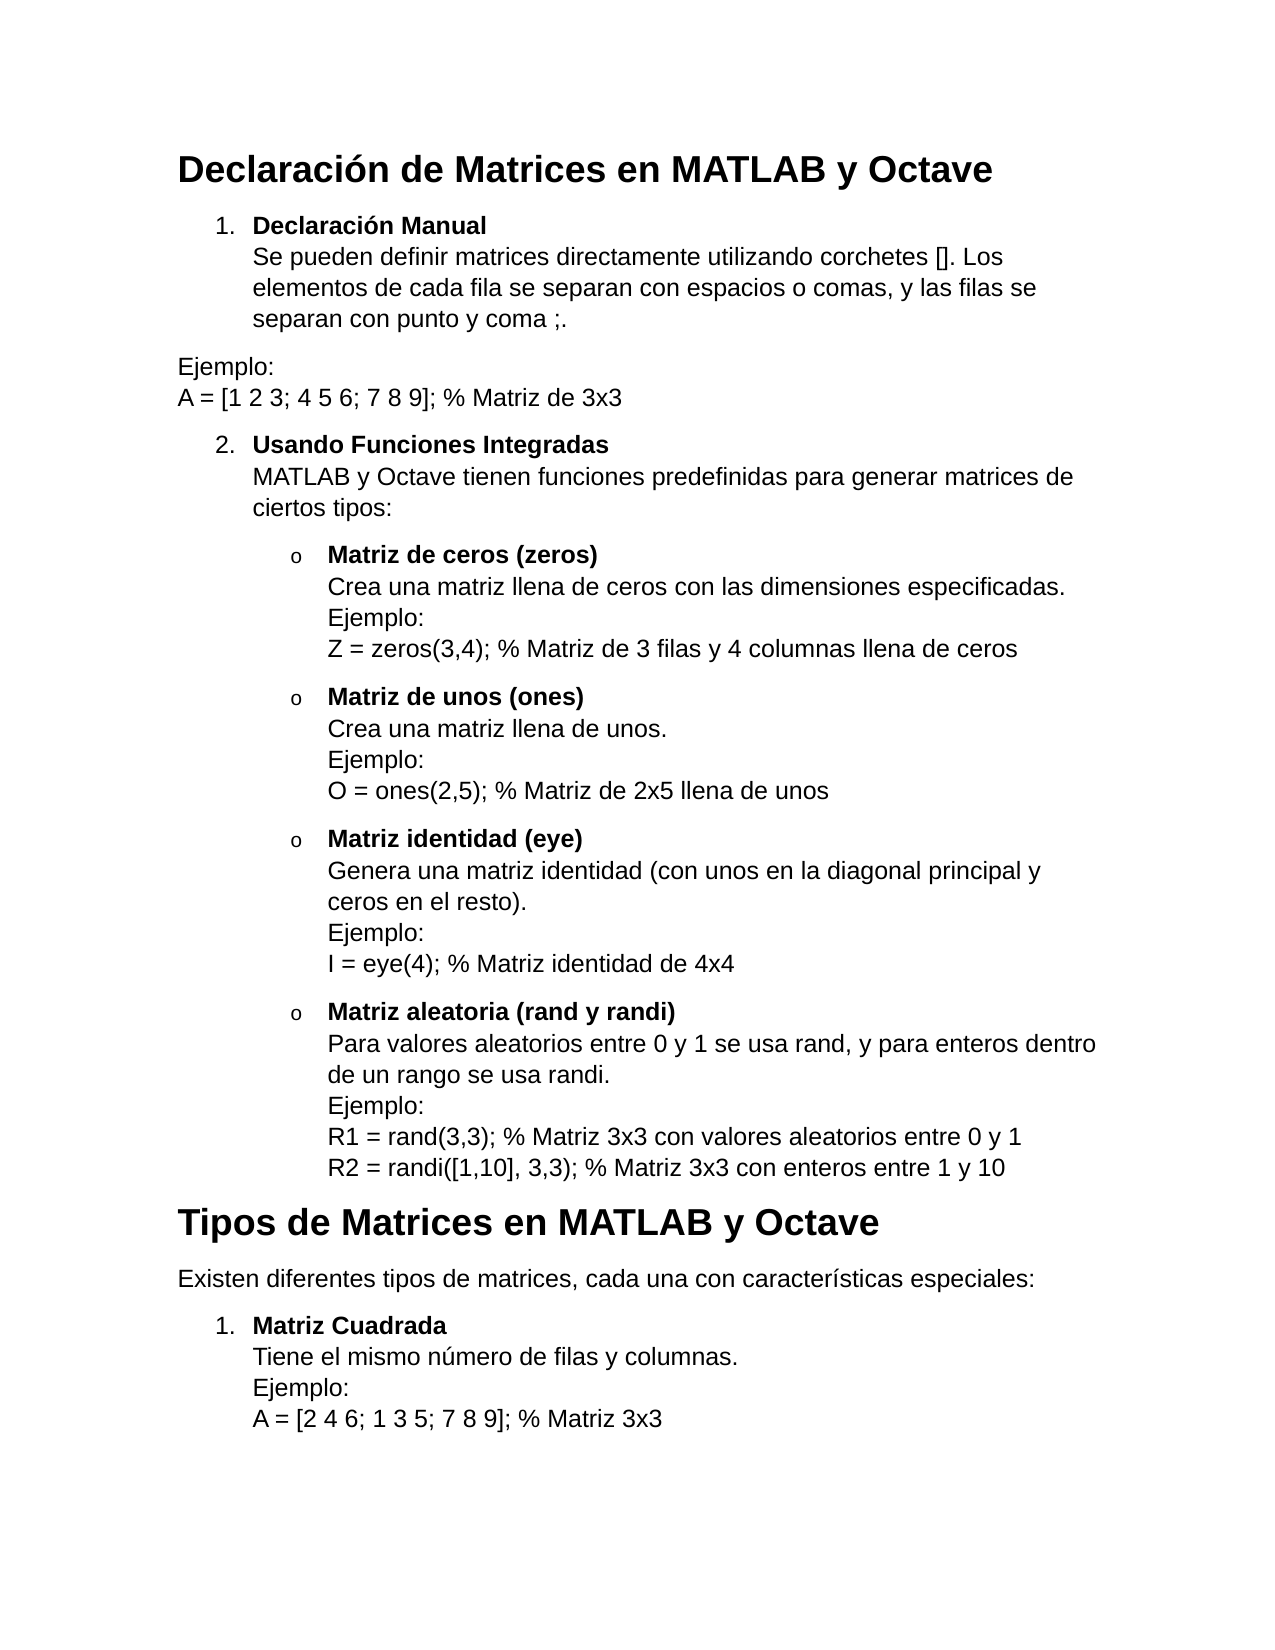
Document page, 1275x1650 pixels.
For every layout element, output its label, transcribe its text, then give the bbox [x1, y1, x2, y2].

list Usando Funciones Integradas MATLAB y Octave tienen funciones predefinidas para generar matrices de ciertos tipos: [215, 430, 1098, 521]
list Matriz de unos (ones) Crea una matriz llena de unos. Ejemplo: O = ones(2,5); % Matriz de 2x5 llena de unos [290, 682, 1098, 805]
text Declaración de Matrices en MATLAB y Octave [177, 148, 1098, 191]
text Tipos de Matrices en MATLAB y Octave [177, 1200, 1098, 1243]
list Matriz aleatoria (rand y randi) Para valores aleatorios entre 0 y 1 se usa rand, y para enteros dentro de un rango se usa randi. Ejemplo: R1 = rand(3,3); % Matriz 3x3 con valores aleatorios entre 0 y 1 R2 = randi([1,10], 3,3); % Matriz 3x3 con enteros entre 1 y 10 [290, 997, 1098, 1181]
list Matriz Cuadrada Tiene el mismo número de filas y columnas. Ejemplo: A = [2 4 6; 1 3 5; 7 8 9]; % Matriz 3x3 [215, 1311, 1098, 1433]
list Matriz identidad (eye) Genera una matriz identidad (con unos en la diagonal principal y ceros en el resto). Ejemplo: I = eye(4); % Matriz identidad de 4x4 [290, 824, 1098, 978]
list Declaración Manual Se pueden definir matrices directamente utilizando corchetes []. Los elementos de cada fila se separan con espacios o comas, y las filas se separan con punto y coma ;. [215, 211, 1098, 333]
text Ejemplo: A = [1 2 3; 4 5 6; 7 8 9]; % Matriz de 3x3 [177, 352, 1098, 411]
list Matriz de ceros (zeros) Crea una matriz llena de ceros con las dimensiones especificadas. Ejemplo: Z = zeros(3,4); % Matriz de 3 filas y 4 columnas llena de ceros [290, 540, 1098, 663]
text Existen diferentes tipos de matrices, cada una con características especiales: [177, 1264, 1098, 1292]
